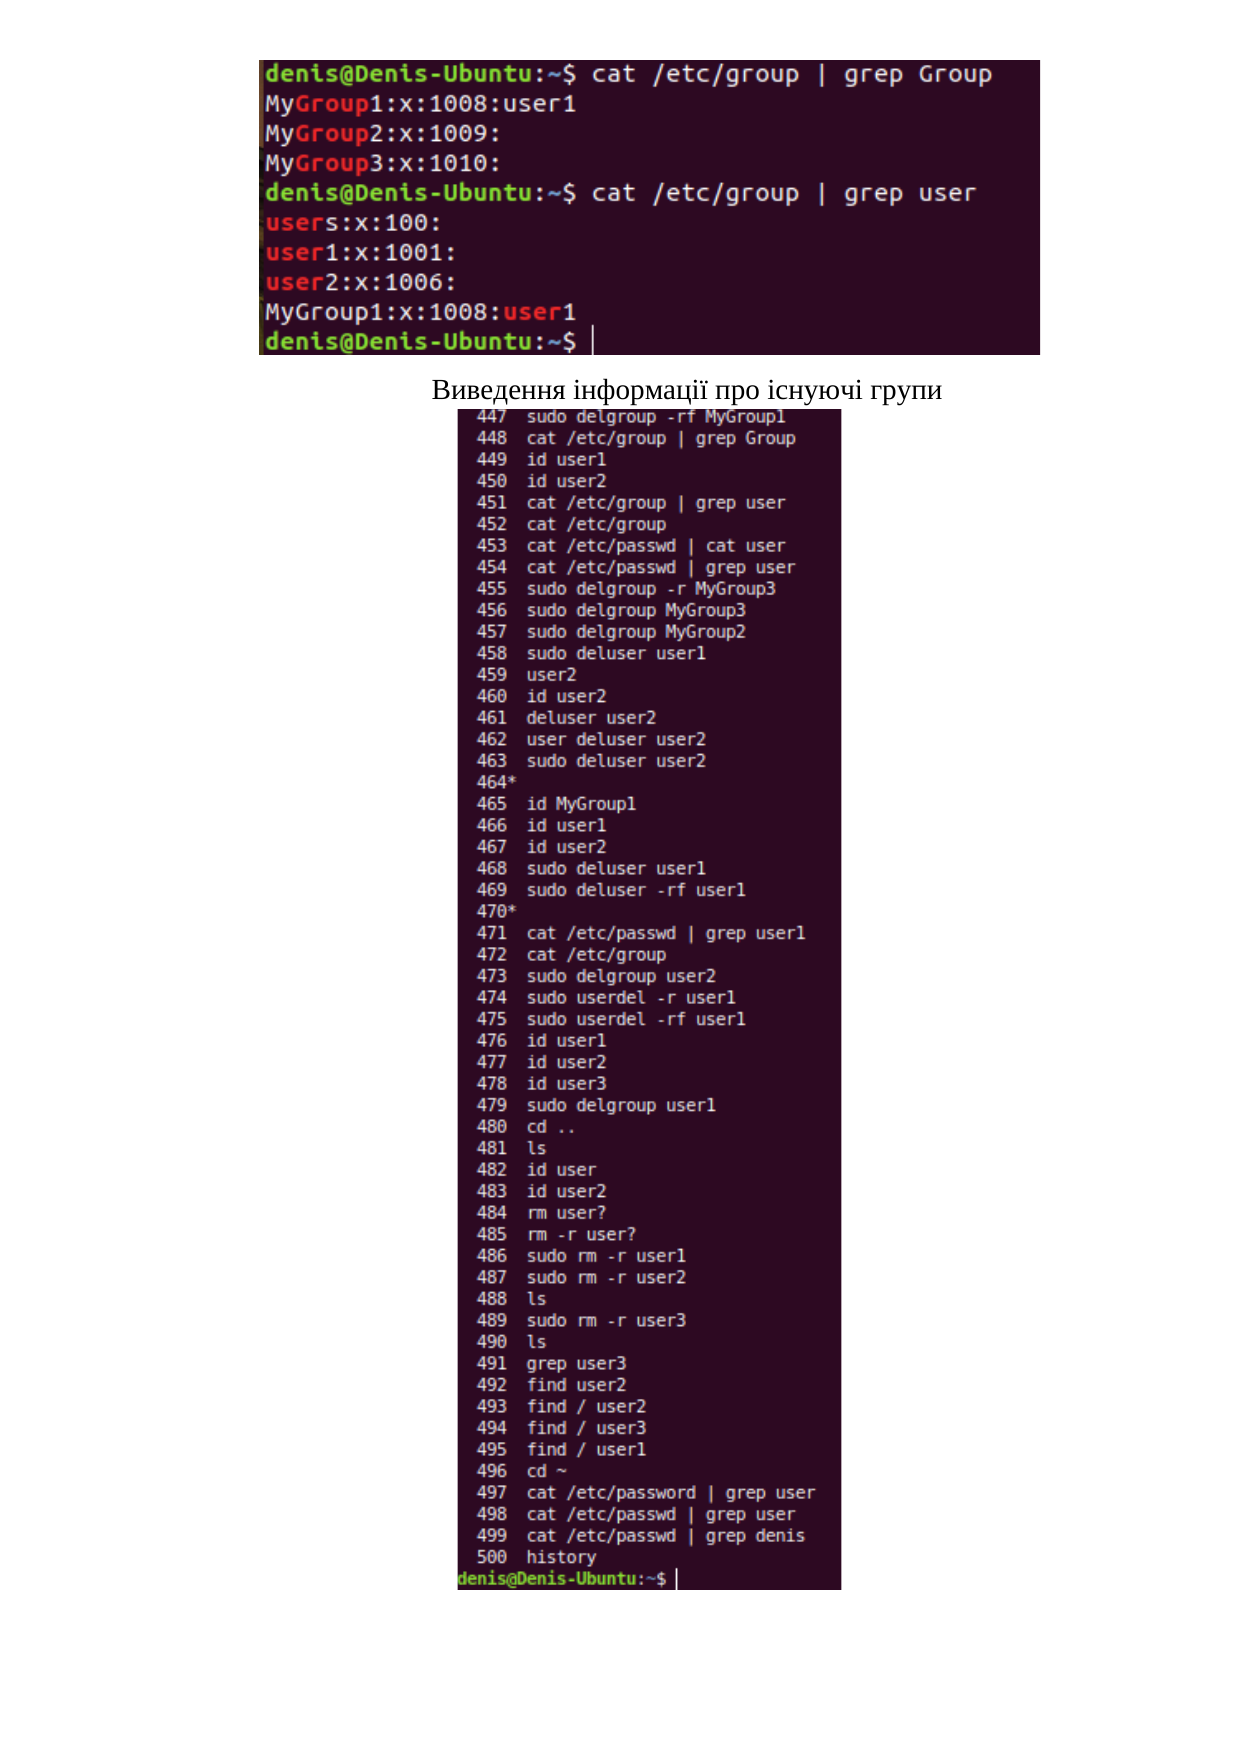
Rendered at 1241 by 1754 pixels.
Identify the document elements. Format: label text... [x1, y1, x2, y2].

picture [457, 409, 842, 1590]
picture [259, 60, 1041, 355]
